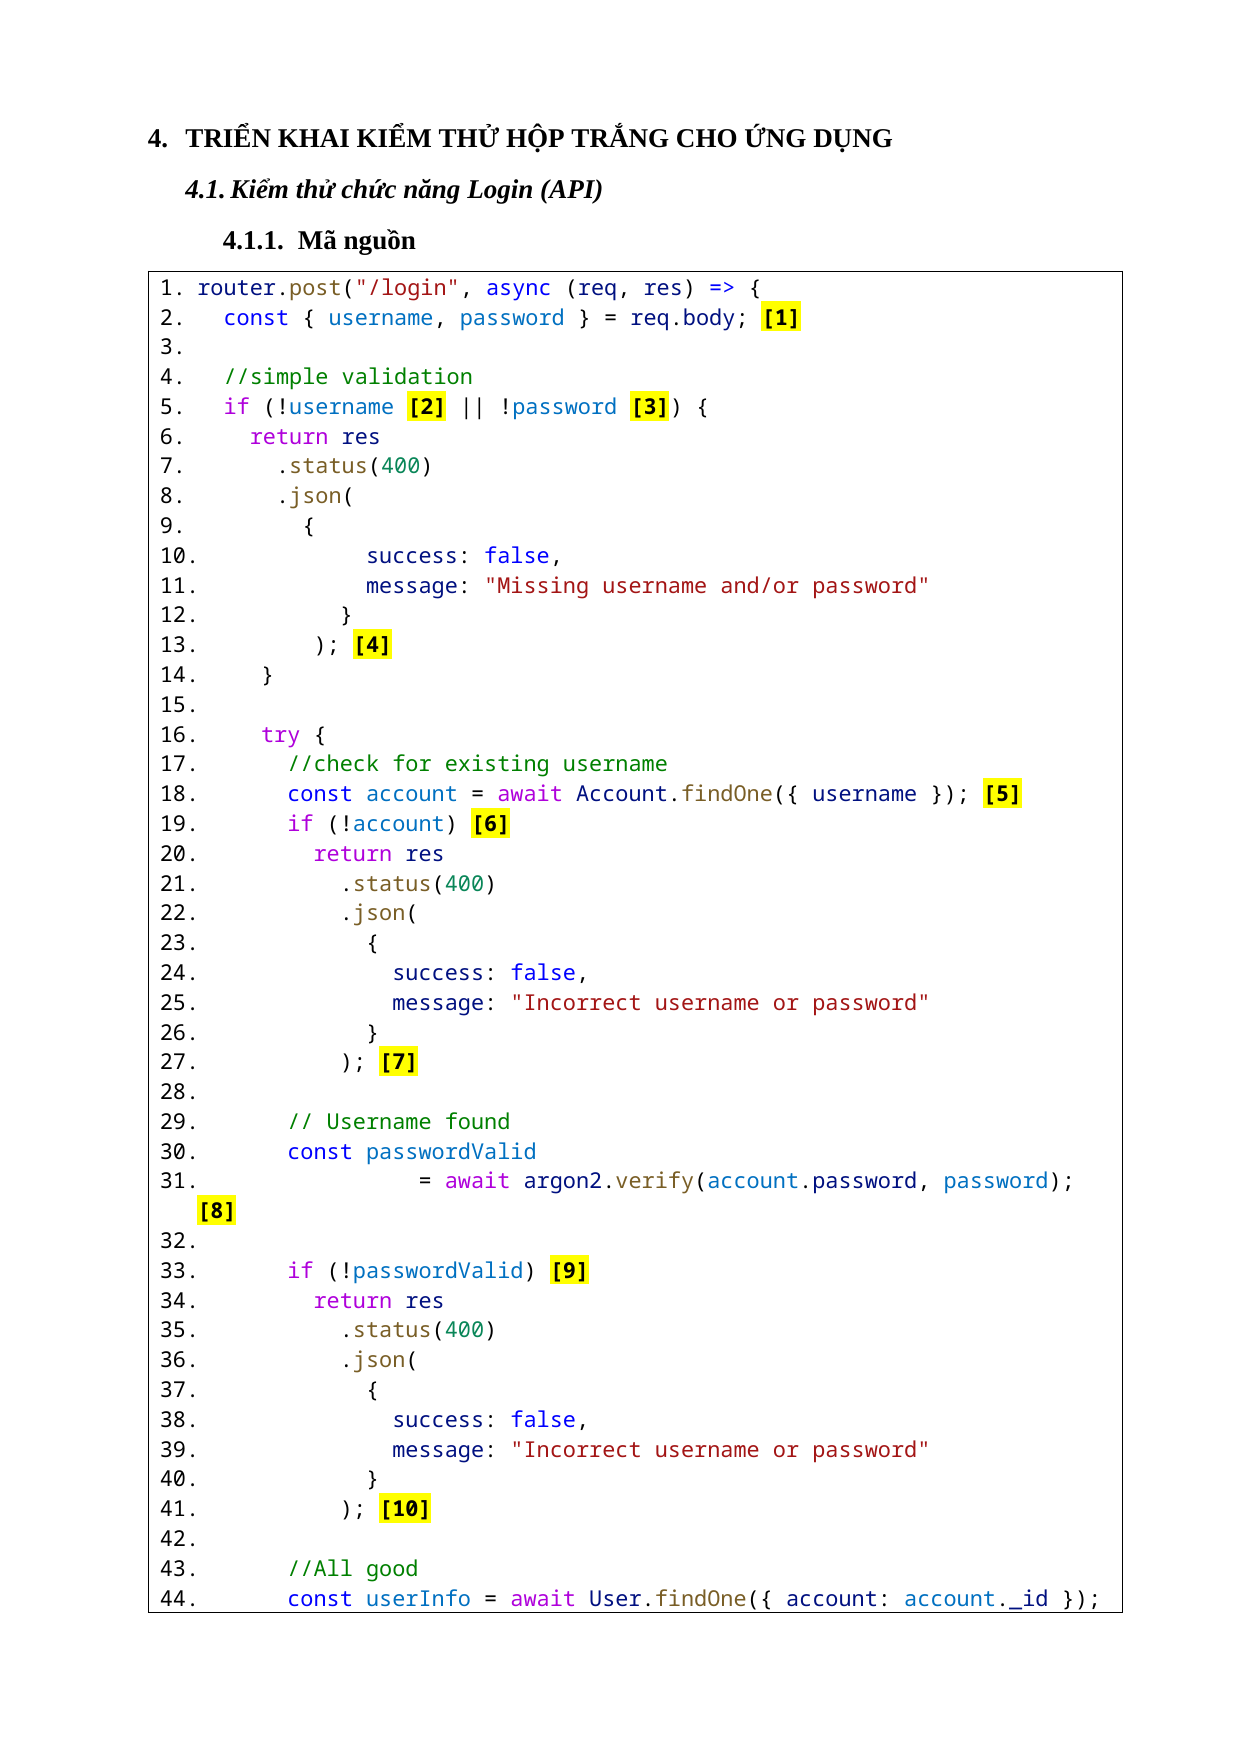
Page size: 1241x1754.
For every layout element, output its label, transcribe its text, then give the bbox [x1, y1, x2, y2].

subtitle Kiểm thử chức năng Login (API) [185, 173, 1122, 204]
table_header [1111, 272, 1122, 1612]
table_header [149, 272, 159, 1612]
subtitle TRIỂN KHAI KIỂM THỬ HỘP TRẮNG CHO ỨNG DỤNG [148, 122, 1122, 153]
subtitle Mã nguồn [223, 224, 1122, 255]
